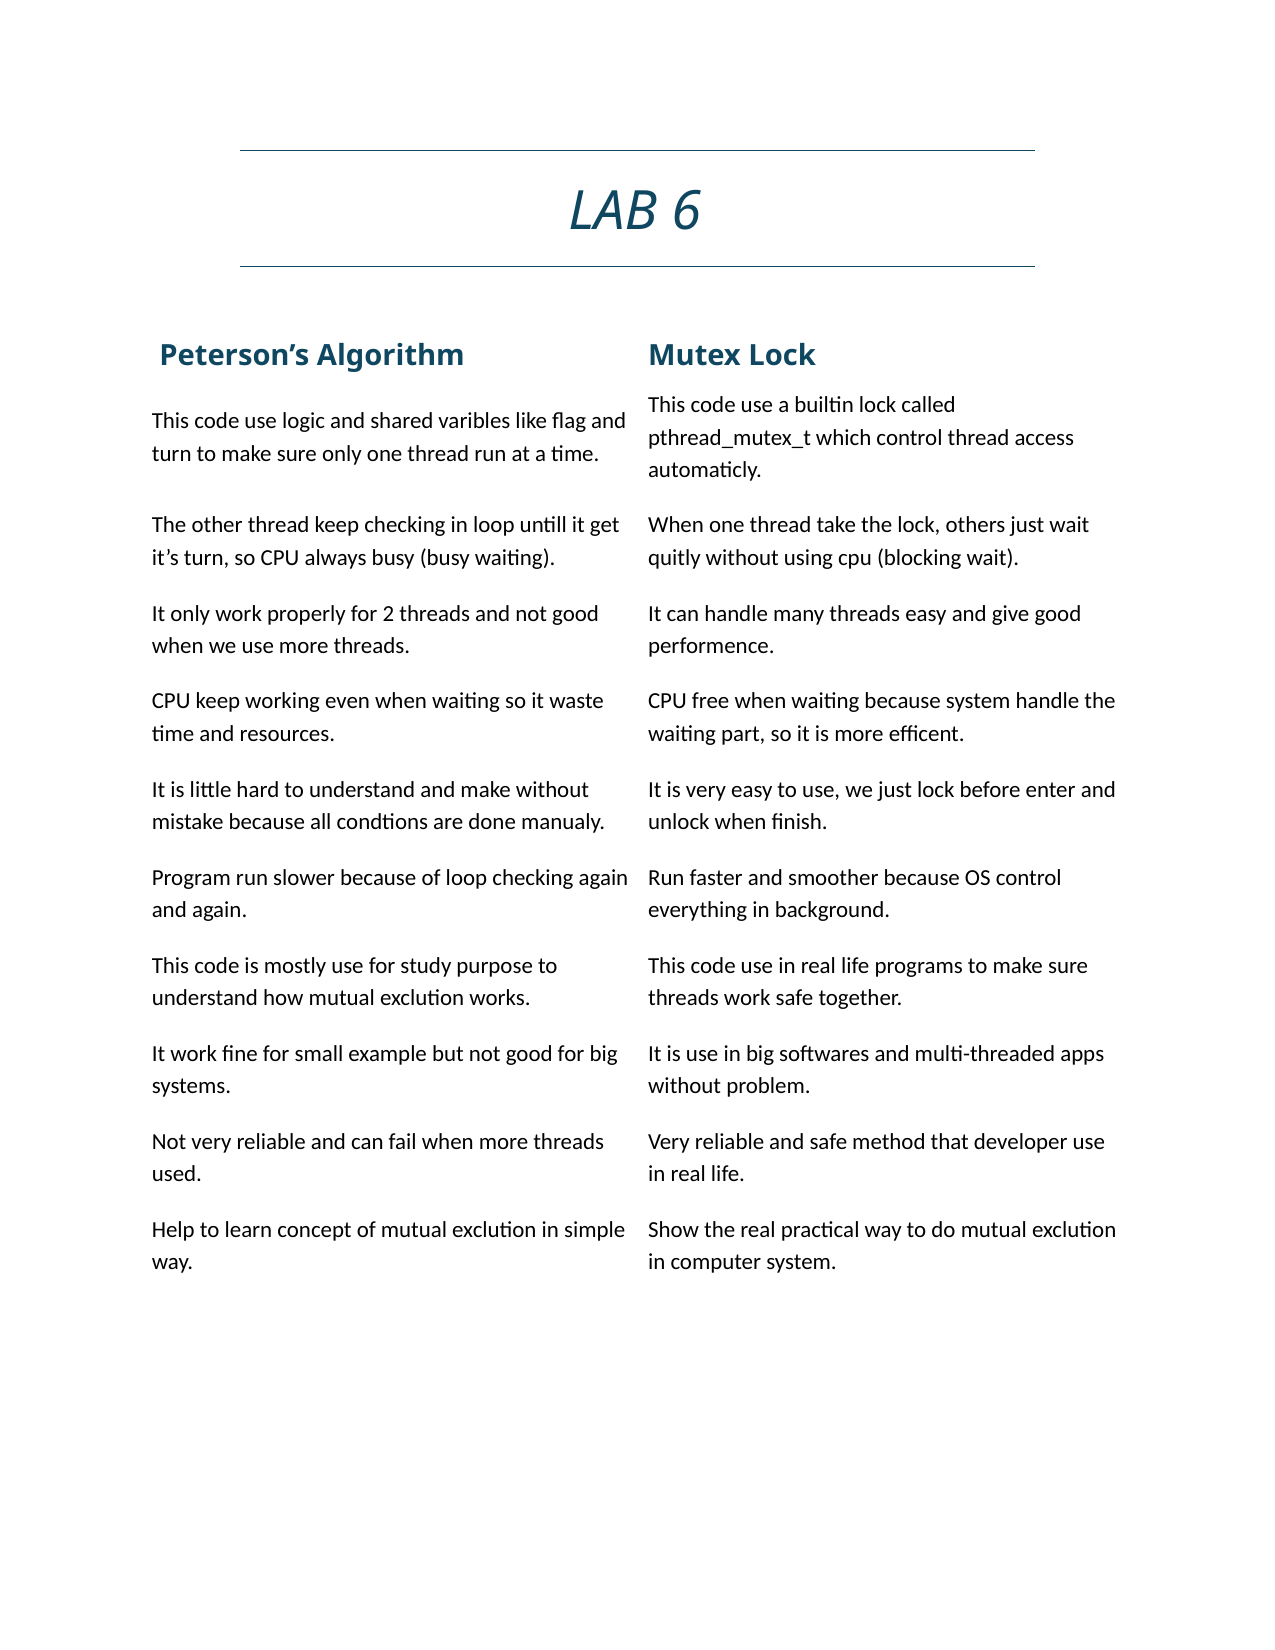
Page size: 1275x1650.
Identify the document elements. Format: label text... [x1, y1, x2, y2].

table_header Mutex Lock [646, 316, 1125, 389]
table_cell It only work properly for 2 threads and not good when we use more threads. [150, 597, 646, 685]
table_cell Help to learn concept of mutual exclution in simple way. [150, 1213, 646, 1301]
table_cell It is very easy to use, we just lock before enter and unlock when finish. [646, 773, 1125, 861]
table_cell This code use in real life programs to make sure threads work safe together. [646, 949, 1125, 1037]
table_cell This code use a builtin lock called pthread_mutex_t which control thread access automaticly. [646, 389, 1125, 509]
table_cell It can handle many threads easy and give good performence. [646, 597, 1125, 685]
table_cell It work fine for small example but not good for big systems. [150, 1037, 646, 1125]
table_cell This code is mostly use for study purpose to understand how mutual exclution works. [150, 949, 646, 1037]
table_cell Program run slower because of loop checking again and again. [150, 861, 646, 949]
table_cell The other thread keep checking in loop untill it get it’s turn, so CPU always busy (busy waiting). [150, 509, 646, 597]
table_cell Very reliable and safe method that developer use in real life. [646, 1125, 1125, 1213]
table_cell This code use logic and shared varibles like flag and turn to make sure only one thread run at a time. [150, 389, 646, 509]
table_header Peterson’s Algorithm [150, 316, 646, 389]
table_cell Not very reliable and can fail when more threads used. [150, 1125, 646, 1213]
table_cell CPU keep working even when waiting so it waste time and resources. [150, 685, 646, 773]
table_cell CPU free when waiting because system handle the waiting part, so it is more efficent. [646, 685, 1125, 773]
text LAB 6 [240, 151, 1035, 266]
table_cell Show the real practical way to do mutual exclution in computer system. [646, 1213, 1125, 1301]
table_cell When one thread take the lock, others just wait quitly without using cpu (blocking wait). [646, 509, 1125, 597]
table_cell Run faster and smoother because OS control everything in background. [646, 861, 1125, 949]
table_cell It is little hard to understand and make without mistake because all condtions are done manualy. [150, 773, 646, 861]
table_cell It is use in big softwares and multi-threaded apps without problem. [646, 1037, 1125, 1125]
